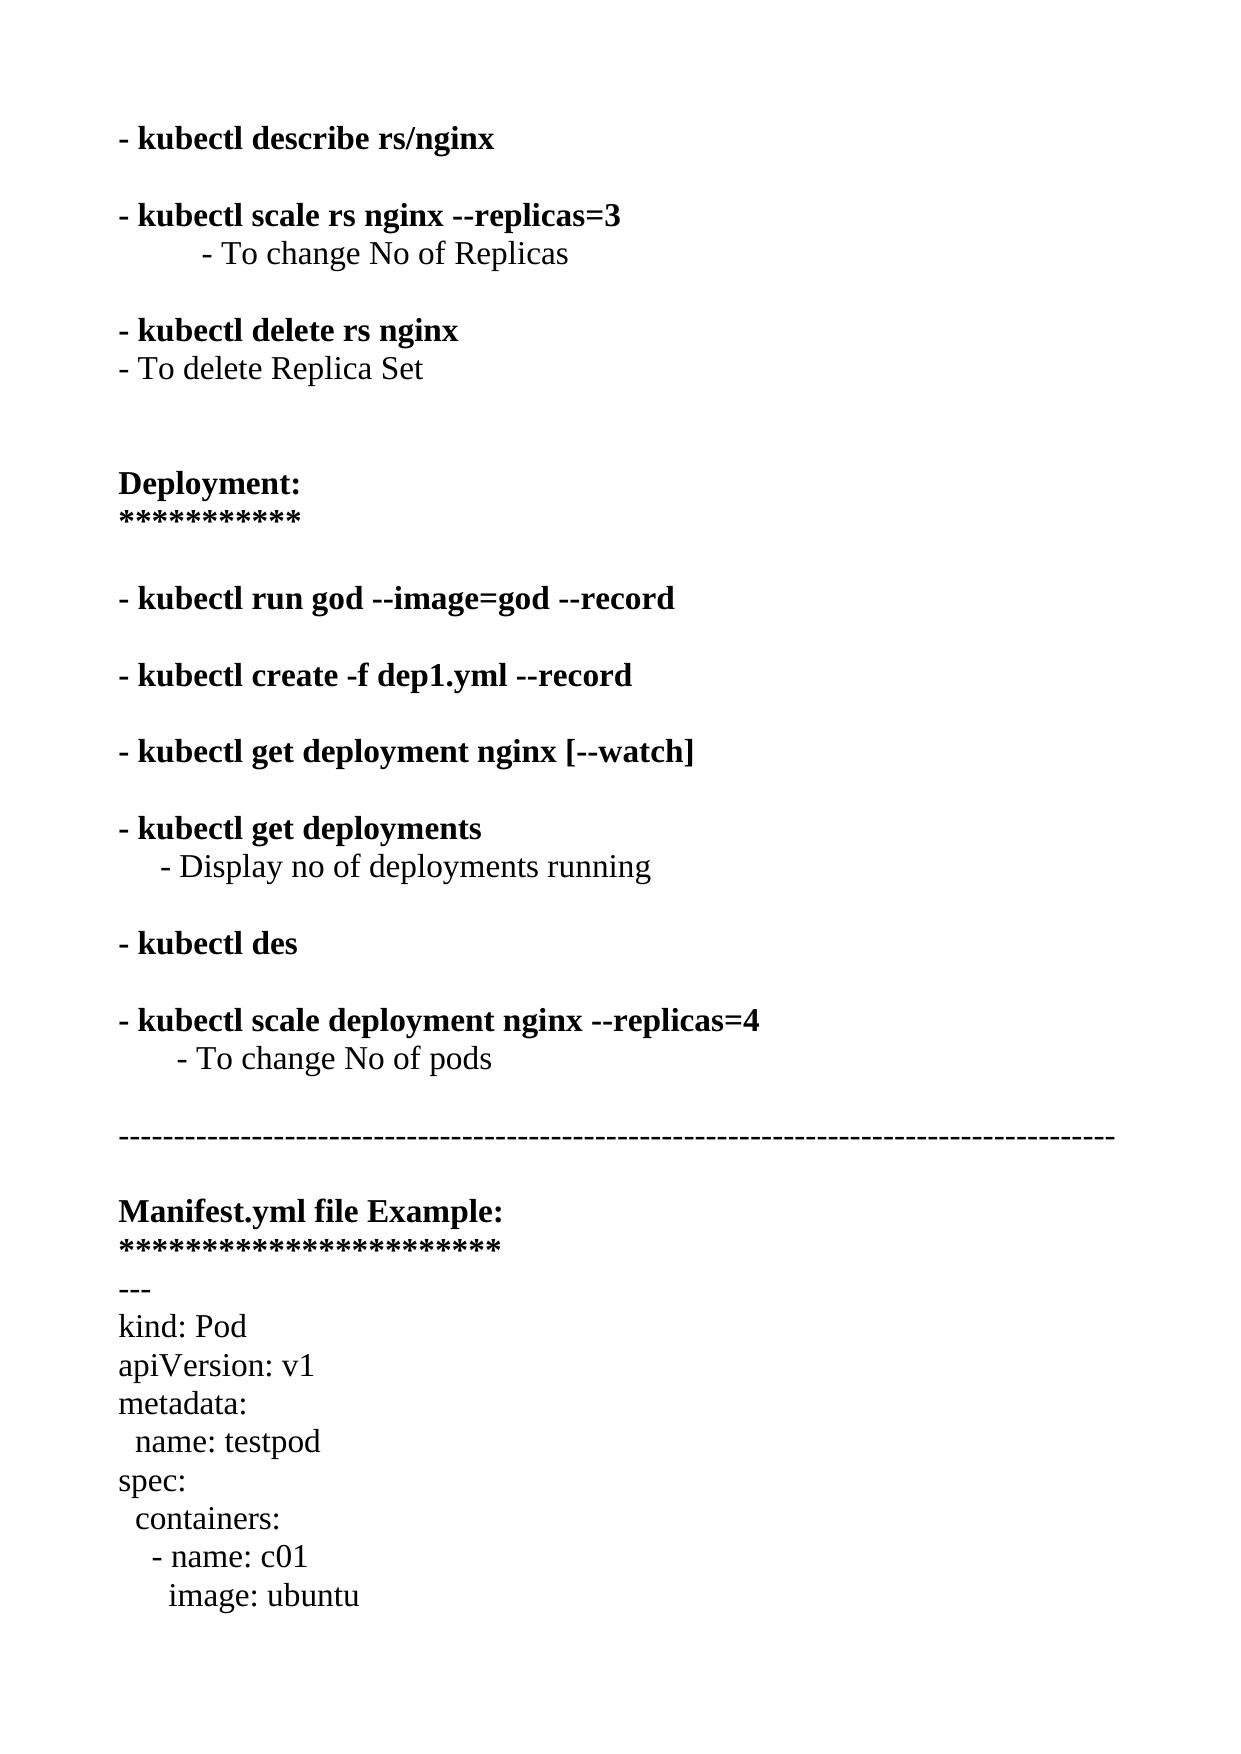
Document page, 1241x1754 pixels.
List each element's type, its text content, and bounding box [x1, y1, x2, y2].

text - Display no of deployments running [118, 846, 1122, 885]
text - kubectl delete rs nginx [118, 310, 1122, 348]
text - kubectl run god --image=god --record [118, 578, 1122, 616]
text Deployment: [118, 463, 1122, 501]
text - kubectl scale rs nginx --replicas=3 [118, 195, 1122, 233]
text metadata: [118, 1383, 1122, 1421]
text - kubectl create -f dep1.yml --record [118, 655, 1122, 693]
text - kubectl des [118, 923, 1122, 961]
text ------------------------------------------------------------------------------------------ [118, 1115, 1122, 1153]
text --- [118, 1268, 1122, 1306]
text - kubectl describe rs/nginx [118, 118, 1122, 156]
text - To change No of pods [118, 1038, 1122, 1076]
text containers: [118, 1498, 1122, 1536]
text *********************** [118, 1230, 1122, 1268]
text Manifest.yml file Example: [118, 1191, 1122, 1230]
text - kubectl get deployment nginx [--watch] [118, 731, 1122, 770]
text apiVersion: v1 [118, 1345, 1122, 1383]
text kind: Pod [118, 1306, 1122, 1345]
text *********** [118, 501, 1122, 540]
text spec: [118, 1460, 1122, 1498]
text name: testpod [118, 1421, 1122, 1460]
text image: ubuntu [118, 1575, 1122, 1613]
text - name: c01 [118, 1536, 1122, 1575]
text - To change No of Replicas [118, 233, 1122, 271]
text - kubectl get deployments [118, 808, 1122, 846]
text - To delete Replica Set [118, 348, 1122, 386]
text - kubectl scale deployment nginx --replicas=4 [118, 1000, 1122, 1038]
